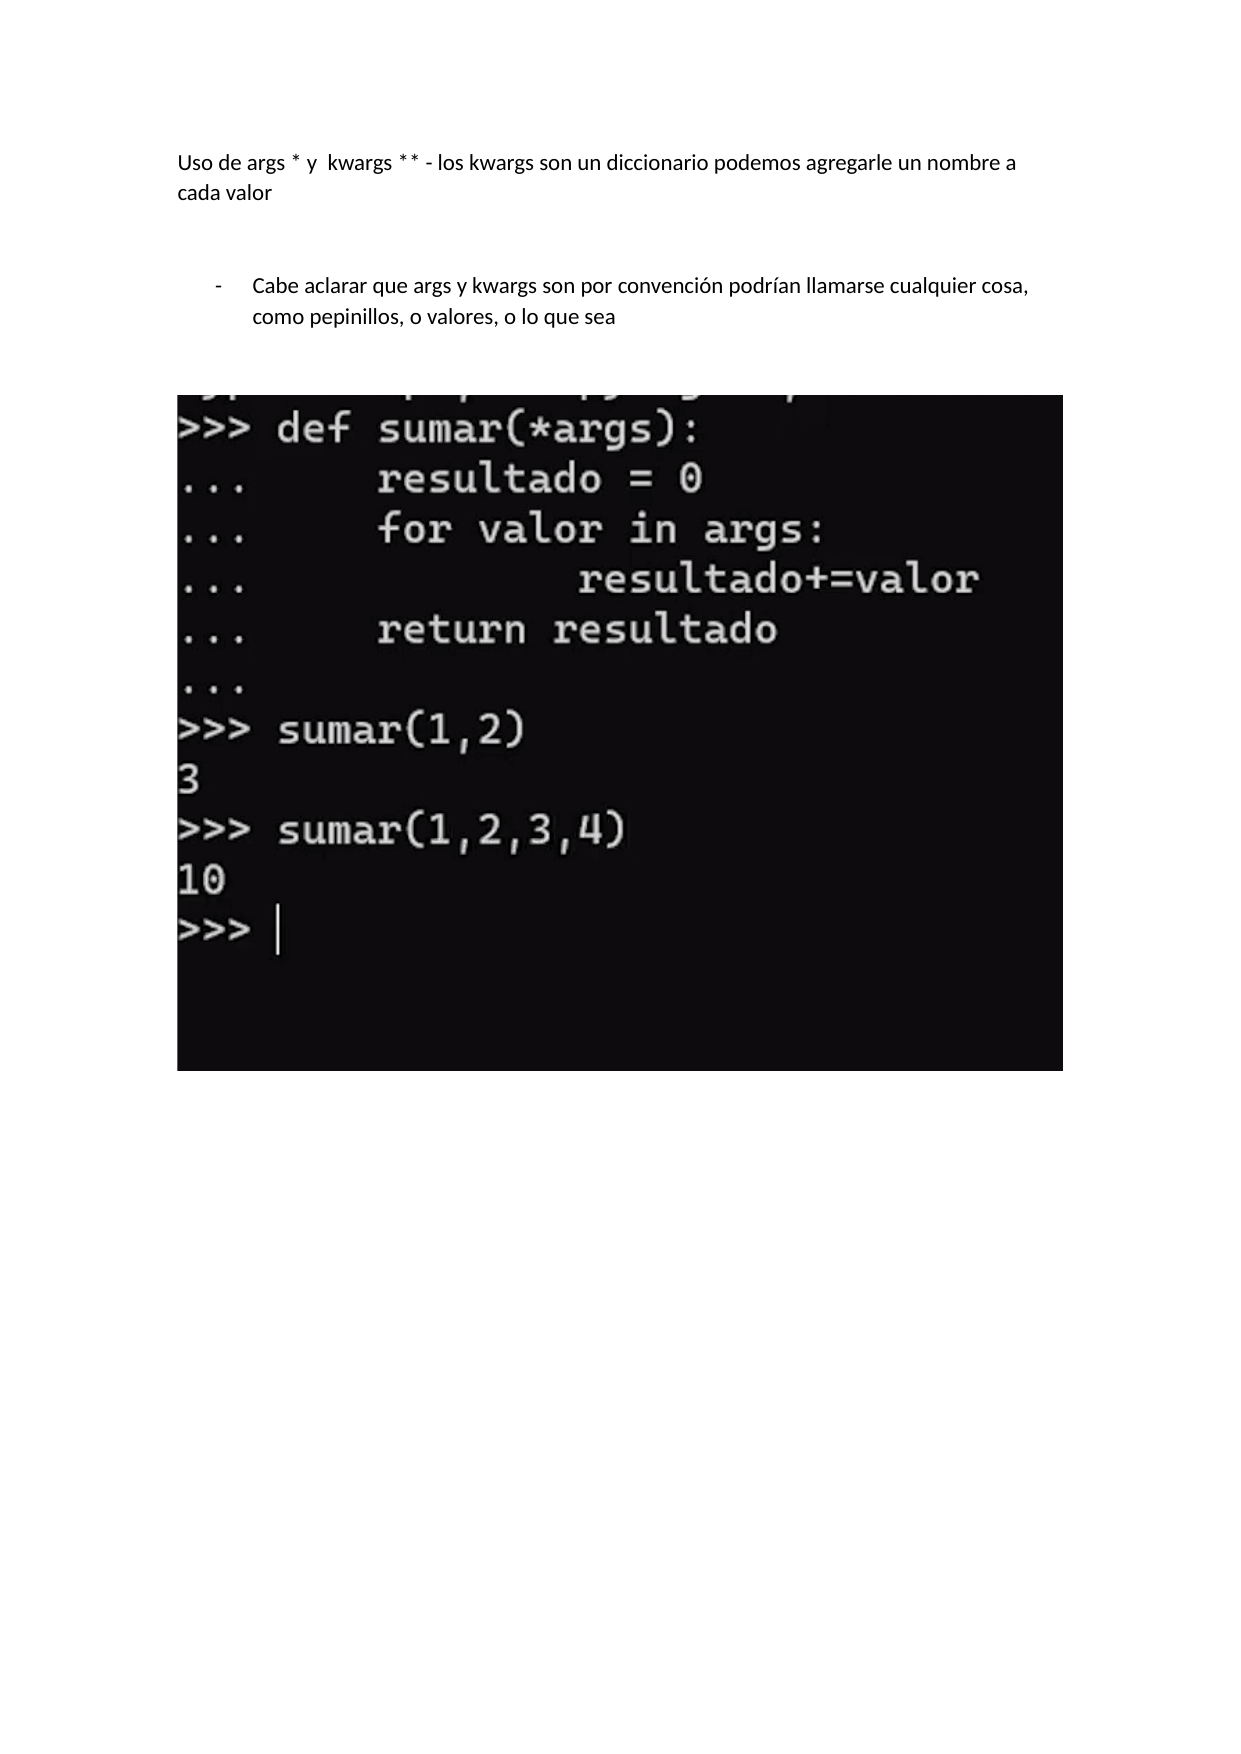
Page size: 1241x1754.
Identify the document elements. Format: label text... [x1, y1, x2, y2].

list Cabe aclarar que args y kwargs son por convención podrían llamarse cualquier cosa, como pepinillos, o valores, o lo que sea [215, 272, 1063, 330]
picture [177, 395, 1063, 1071]
text Uso de args * y kwargs ** - los kwargs son un diccionario podemos agregarle un nombre a cada valor [177, 148, 1063, 206]
